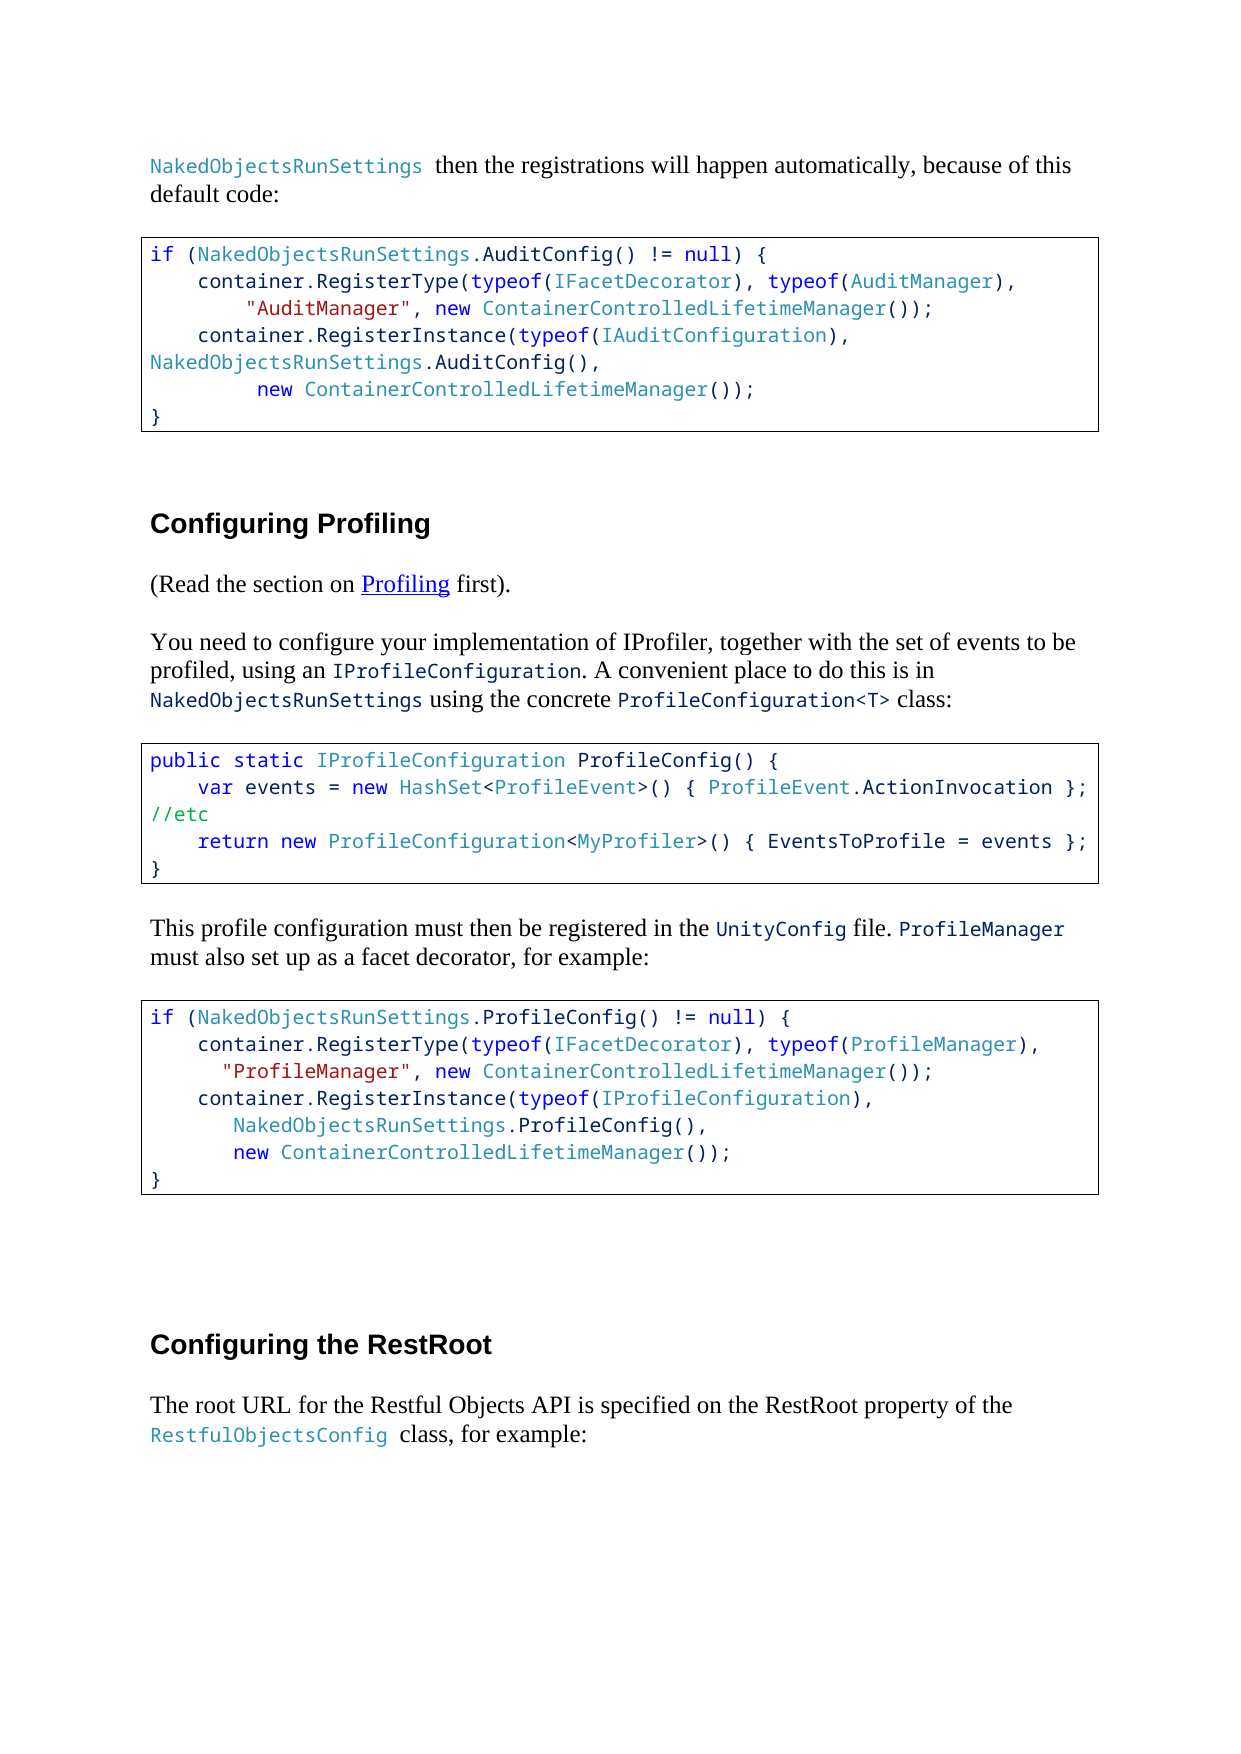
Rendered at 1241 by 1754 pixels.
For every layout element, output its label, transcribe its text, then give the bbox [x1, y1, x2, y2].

text The root URL for the Restful Objects API is specified on the RestRoot property of the RestfulObjectsConfig class, for example: [150, 1390, 1090, 1448]
text container.RegisterType(typeof(IFacetDecorator), typeof(AuditManager), "AuditManager", new ContainerControlledLifetimeManager()); [934, 267, 1090, 318]
text container.RegisterInstance(typeof(IProfileConfiguration), NakedObjectsRunSettings.ProfileConfig(), new ContainerControlledLifetimeManager()); [708, 1084, 1090, 1162]
text if (NakedObjectsRunSettings.AuditConfig() != null) { [142, 238, 1098, 267]
text container.RegisterType(typeof(IFacetDecorator), typeof(ProfileManager), "ProfileManager", new ContainerControlledLifetimeManager()); [150, 1030, 1090, 1084]
text This profile configuration must then be registered in the UnityConfig file. ProfileManager must also set up as a facet decorator, for example: [150, 913, 1090, 971]
text (Read the section on Profiling first). [150, 569, 1090, 597]
subtitle Configuring Profiling [150, 507, 1090, 539]
text } [142, 851, 1098, 883]
text var events = new HashSet<ProfileEvent>() { ProfileEvent.ActionInvocation }; //etc [209, 773, 1090, 827]
subtitle Configuring the RestRoot [150, 1328, 1090, 1361]
text public static IProfileConfiguration ProfileConfig() { [142, 744, 1098, 773]
text container.RegisterInstance(typeof(IAuditConfiguration), NakedObjectsRunSettings.AuditConfig(), new ContainerControlledLifetimeManager()); } [142, 318, 1098, 431]
text You need to configure your implementation of IProfiler, together with the set of events to be profiled, using an IProfileConfiguration. A convenient place to do this is in NakedObjectsRunSettings using the concrete ProfileConfiguration<T> class: [150, 627, 1090, 714]
text } [142, 1162, 1098, 1194]
text if (NakedObjectsRunSettings.ProfileConfig() != null) { [142, 1001, 1098, 1030]
